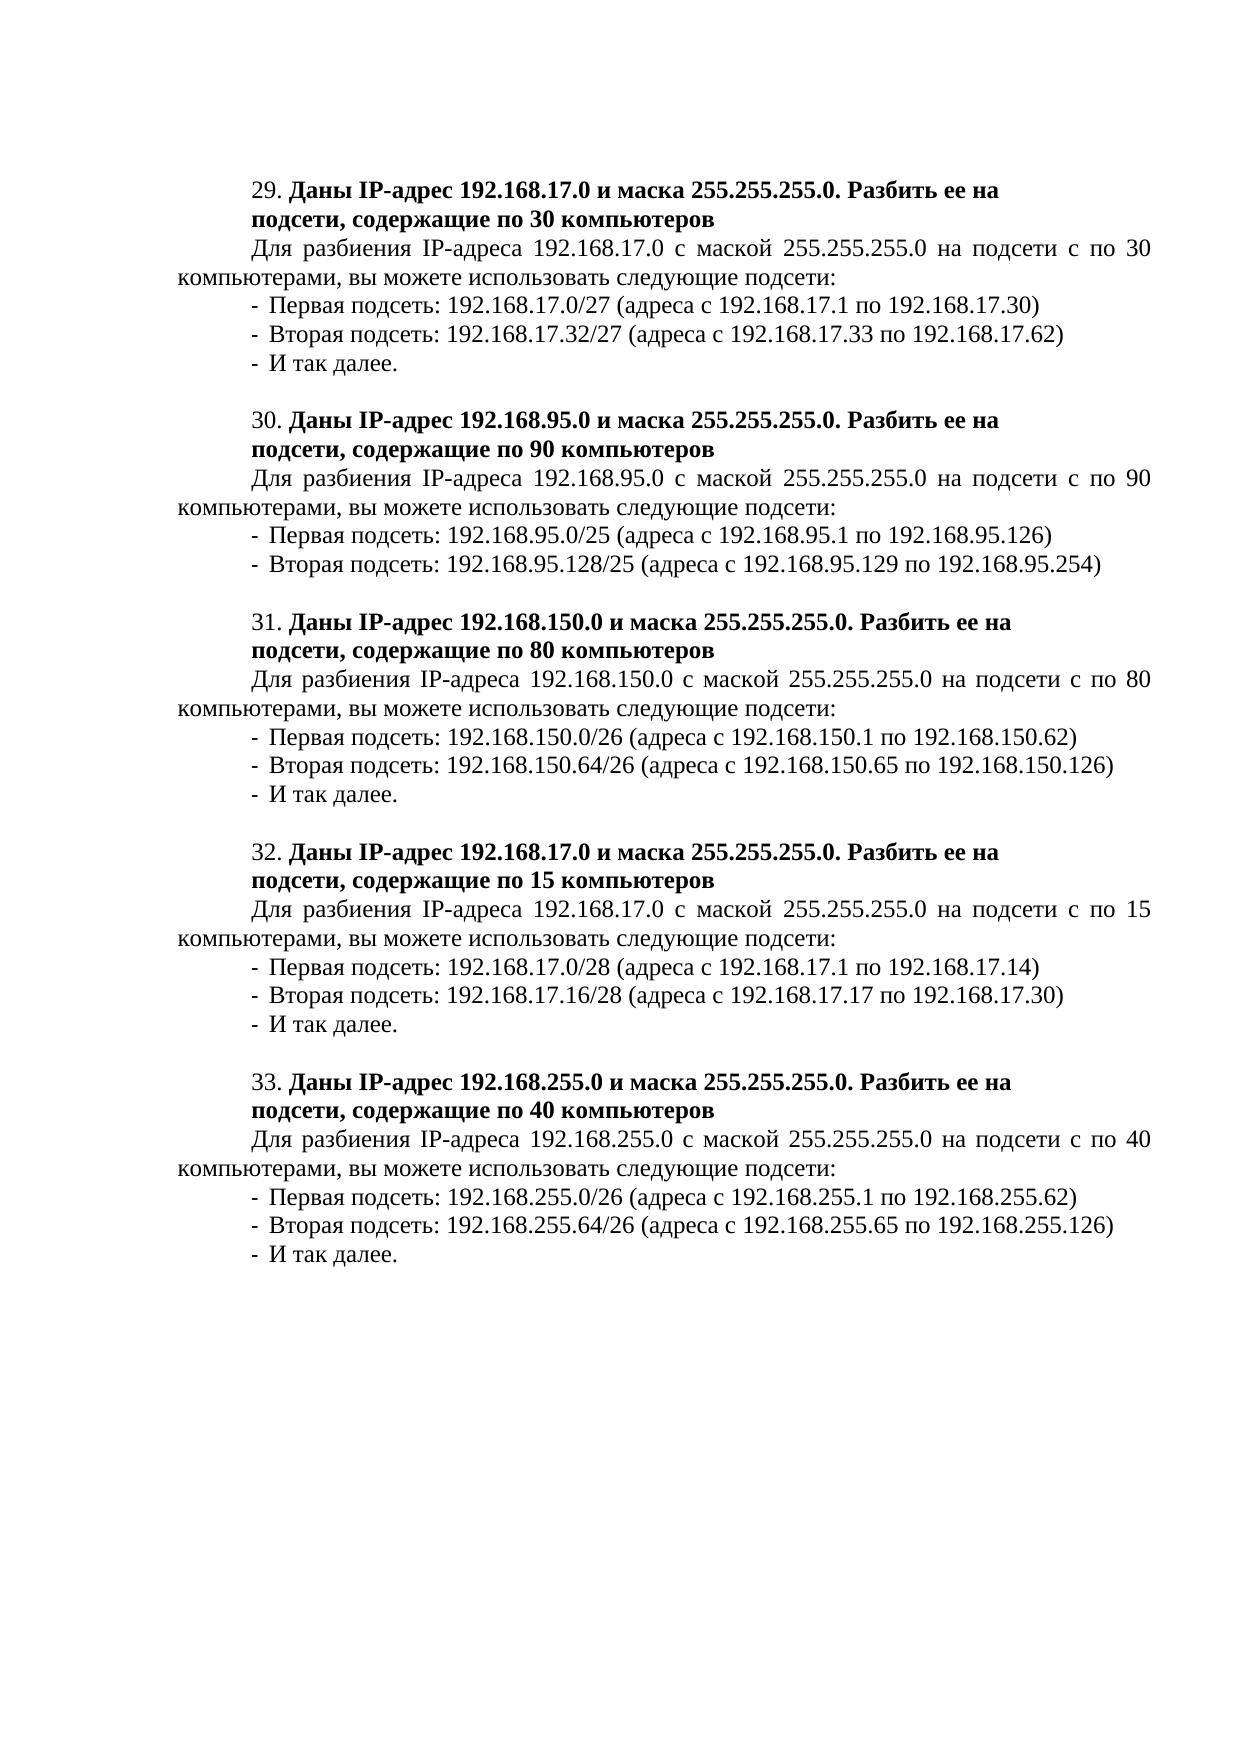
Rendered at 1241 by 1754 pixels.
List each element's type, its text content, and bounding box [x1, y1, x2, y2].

list Вторая подсеть: 192.168.17.16/28 (адреса с 192.168.17.17 по 192.168.17.30) [177, 981, 1152, 1009]
text Для разбиения IP-адреса 192.168.255.0 с маской 255.255.255.0 на подсети с по 40 компьютерами, вы можете использовать следующие подсети: [177, 1124, 1152, 1182]
text подсети, содержащие по 40 компьютеров [177, 1096, 1152, 1124]
list Первая подсеть: 192.168.17.0/27 (адреса с 192.168.17.1 по 192.168.17.30) [177, 291, 1152, 319]
text Для разбиения IP-адреса 192.168.17.0 с маской 255.255.255.0 на подсети с по 15 компьютерами, вы можете использовать следующие подсети: [177, 894, 1152, 952]
list И так далее. [177, 1009, 1152, 1038]
text 31. Даны ІР-адрес 192.168.150.0 и маска 255.255.255.0. Разбить ее на [177, 607, 1152, 636]
text Для разбиения IP-адреса 192.168.150.0 с маской 255.255.255.0 на подсети с по 80 компьютерами, вы можете использовать следующие подсети: [177, 664, 1152, 722]
list Первая подсеть: 192.168.95.0/25 (адреса с 192.168.95.1 по 192.168.95.126) [177, 521, 1152, 549]
text Для разбиения IP-адреса 192.168.95.0 с маской 255.255.255.0 на подсети с по 90 компьютерами, вы можете использовать следующие подсети: [177, 463, 1152, 521]
text 29. Даны ІР-адрес 192.168.17.0 и маска 255.255.255.0. Разбить ее на [177, 176, 1152, 204]
list Вторая подсеть: 192.168.255.64/26 (адреса с 192.168.255.65 по 192.168.255.126) [177, 1211, 1152, 1239]
text 30. Даны ІР-адрес 192.168.95.0 и маска 255.255.255.0. Разбить ее на [177, 406, 1152, 434]
list Первая подсеть: 192.168.255.0/26 (адреса с 192.168.255.1 по 192.168.255.62) [177, 1182, 1152, 1211]
list Первая подсеть: 192.168.150.0/26 (адреса с 192.168.150.1 по 192.168.150.62) [177, 722, 1152, 751]
text подсети, содержащие по 80 компьютеров [177, 636, 1152, 664]
list И так далее. [177, 348, 1152, 377]
text Для разбиения IP-адреса 192.168.17.0 с маской 255.255.255.0 на подсети с по 30 компьютерами, вы можете использовать следующие подсети: [177, 233, 1152, 291]
list Вторая подсеть: 192.168.17.32/27 (адреса с 192.168.17.33 по 192.168.17.62) [177, 319, 1152, 348]
list И так далее. [177, 1239, 1152, 1268]
text 33. Даны ІР-адрес 192.168.255.0 и маска 255.255.255.0. Разбить ее на [177, 1067, 1152, 1096]
list Вторая подсеть: 192.168.150.64/26 (адреса с 192.168.150.65 по 192.168.150.126) [177, 751, 1152, 779]
text подсети, содержащие по 90 компьютеров [177, 434, 1152, 463]
list Вторая подсеть: 192.168.95.128/25 (адреса с 192.168.95.129 по 192.168.95.254) [177, 549, 1152, 578]
text подсети, содержащие по 30 компьютеров [177, 204, 1152, 233]
text подсети, содержащие по 15 компьютеров [177, 866, 1152, 894]
list И так далее. [177, 779, 1152, 808]
text 32. Даны ІР-адрес 192.168.17.0 и маска 255.255.255.0. Разбить ее на [177, 837, 1152, 866]
list Первая подсеть: 192.168.17.0/28 (адреса с 192.168.17.1 по 192.168.17.14) [177, 952, 1152, 981]
